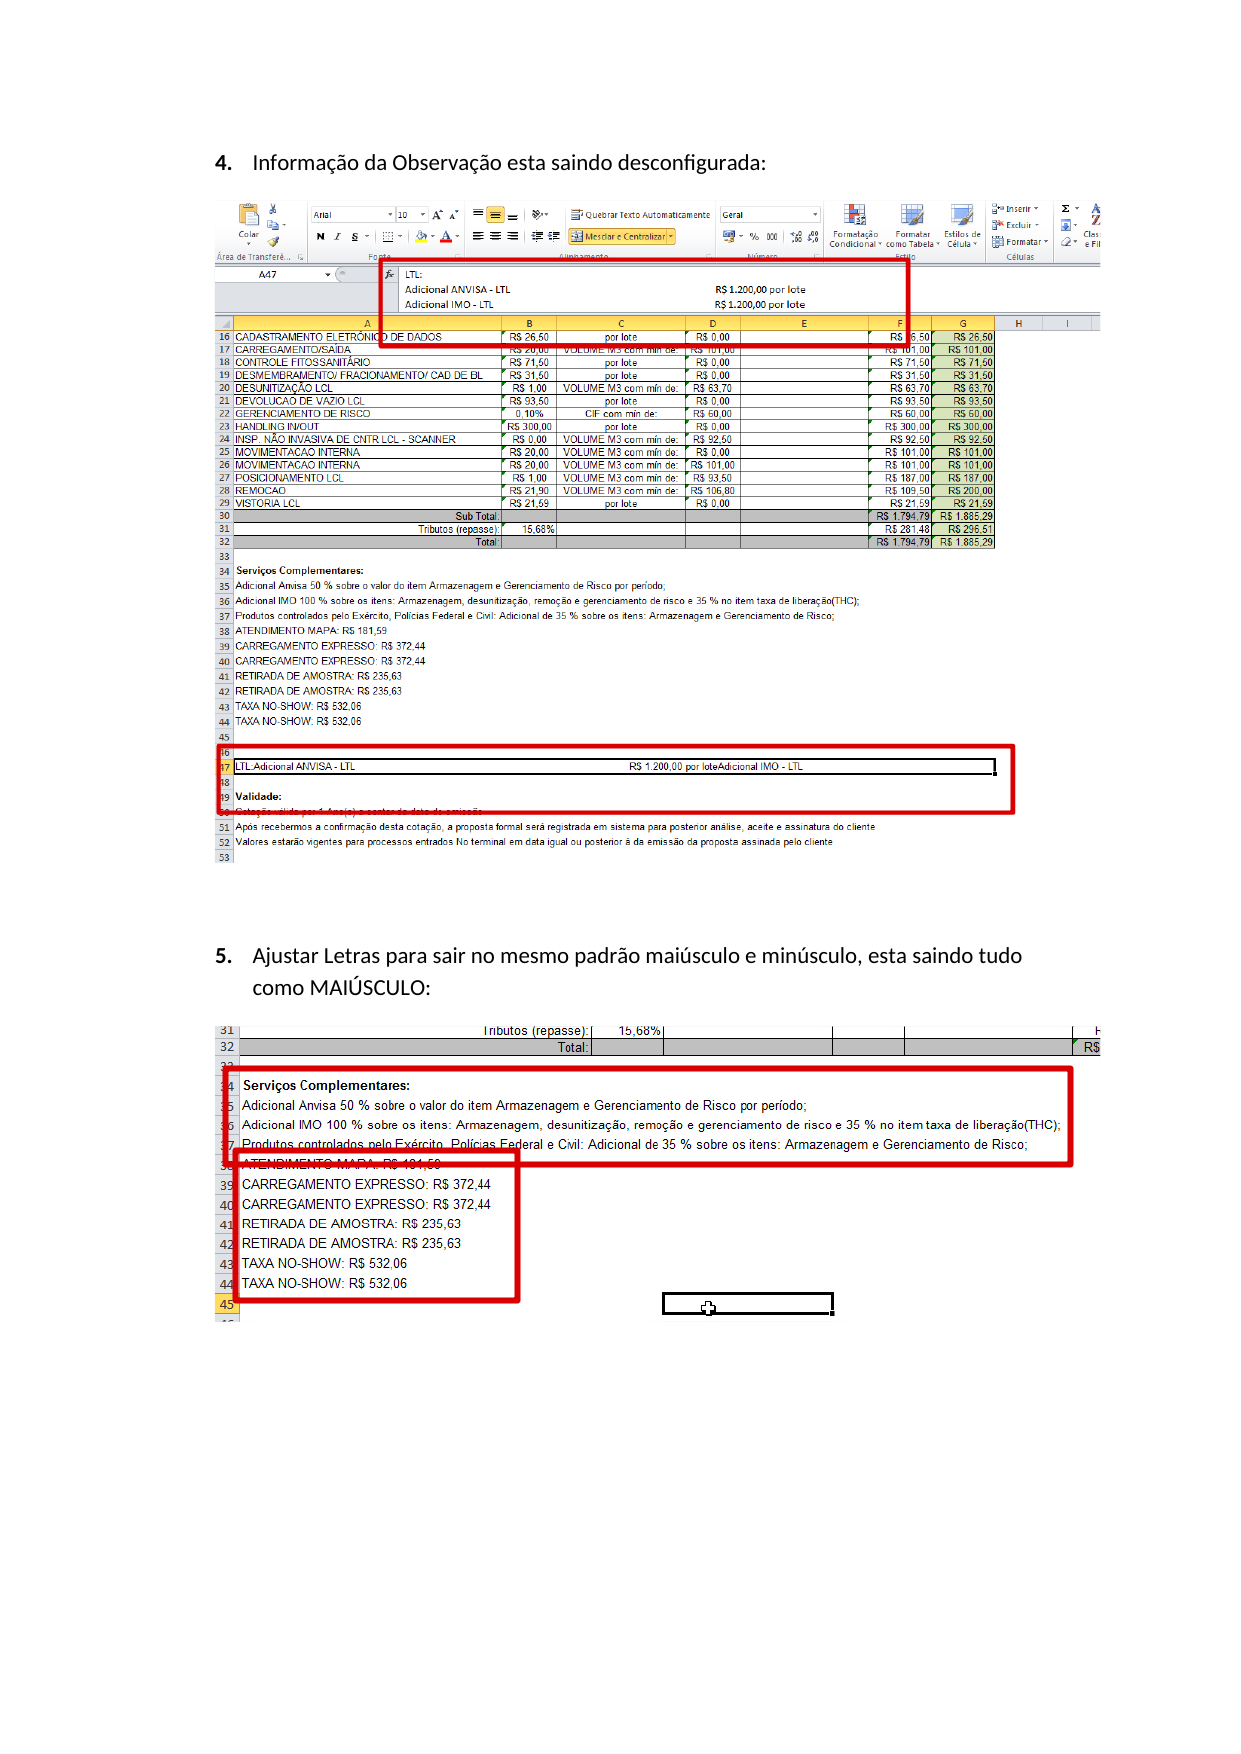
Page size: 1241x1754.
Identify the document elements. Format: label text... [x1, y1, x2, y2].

picture [214, 1026, 1101, 1322]
picture [214, 200, 1101, 863]
list Informação da Observação esta saindo desconfigurada: [215, 148, 1063, 176]
list Ajustar Letras para sair no mesmo padrão maiúsculo e minúsculo, esta saindo tudo como MAIÚSCULO: [215, 941, 1063, 1001]
